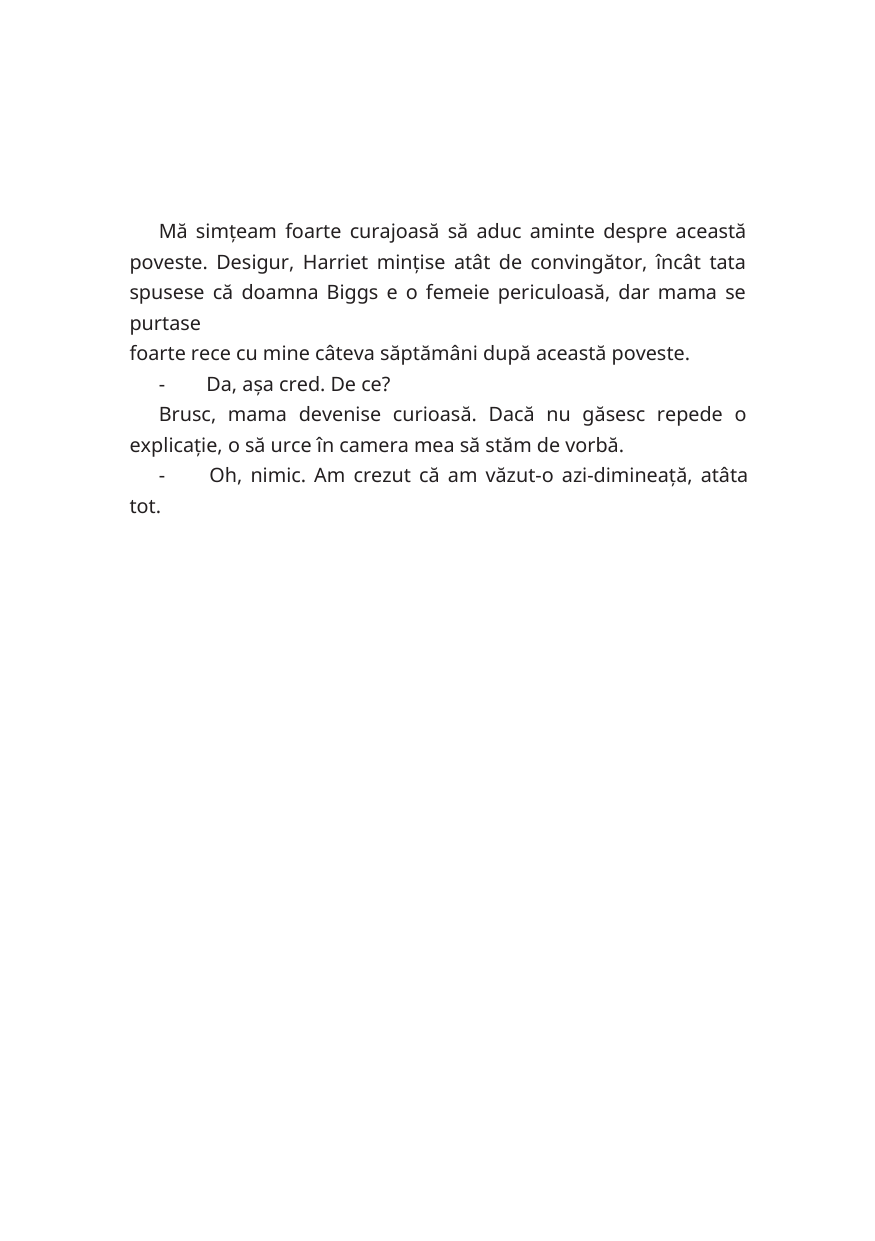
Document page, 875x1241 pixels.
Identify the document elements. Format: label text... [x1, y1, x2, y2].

list Oh, nimic. Am crezut că am văzut-o azi-dimineaţă, atâta tot. [129, 458, 749, 519]
text Mă simţeam foarte curajoasă să aduc aminte despre această poveste. Desigur, Harriet minţise atât de convingător, încât tata spusese că doamna Biggs e o femeie periculoasă, dar mama se purtase foarte rece cu mine câteva săptămâni după această poveste. [129, 214, 747, 367]
text Brusc, mama devenise curioasă. Dacă nu găsesc repede o explicaţie, o să urce în camera mea să stăm de vorbă. [129, 397, 747, 458]
list Da, aşa cred. De ce? [129, 367, 749, 397]
